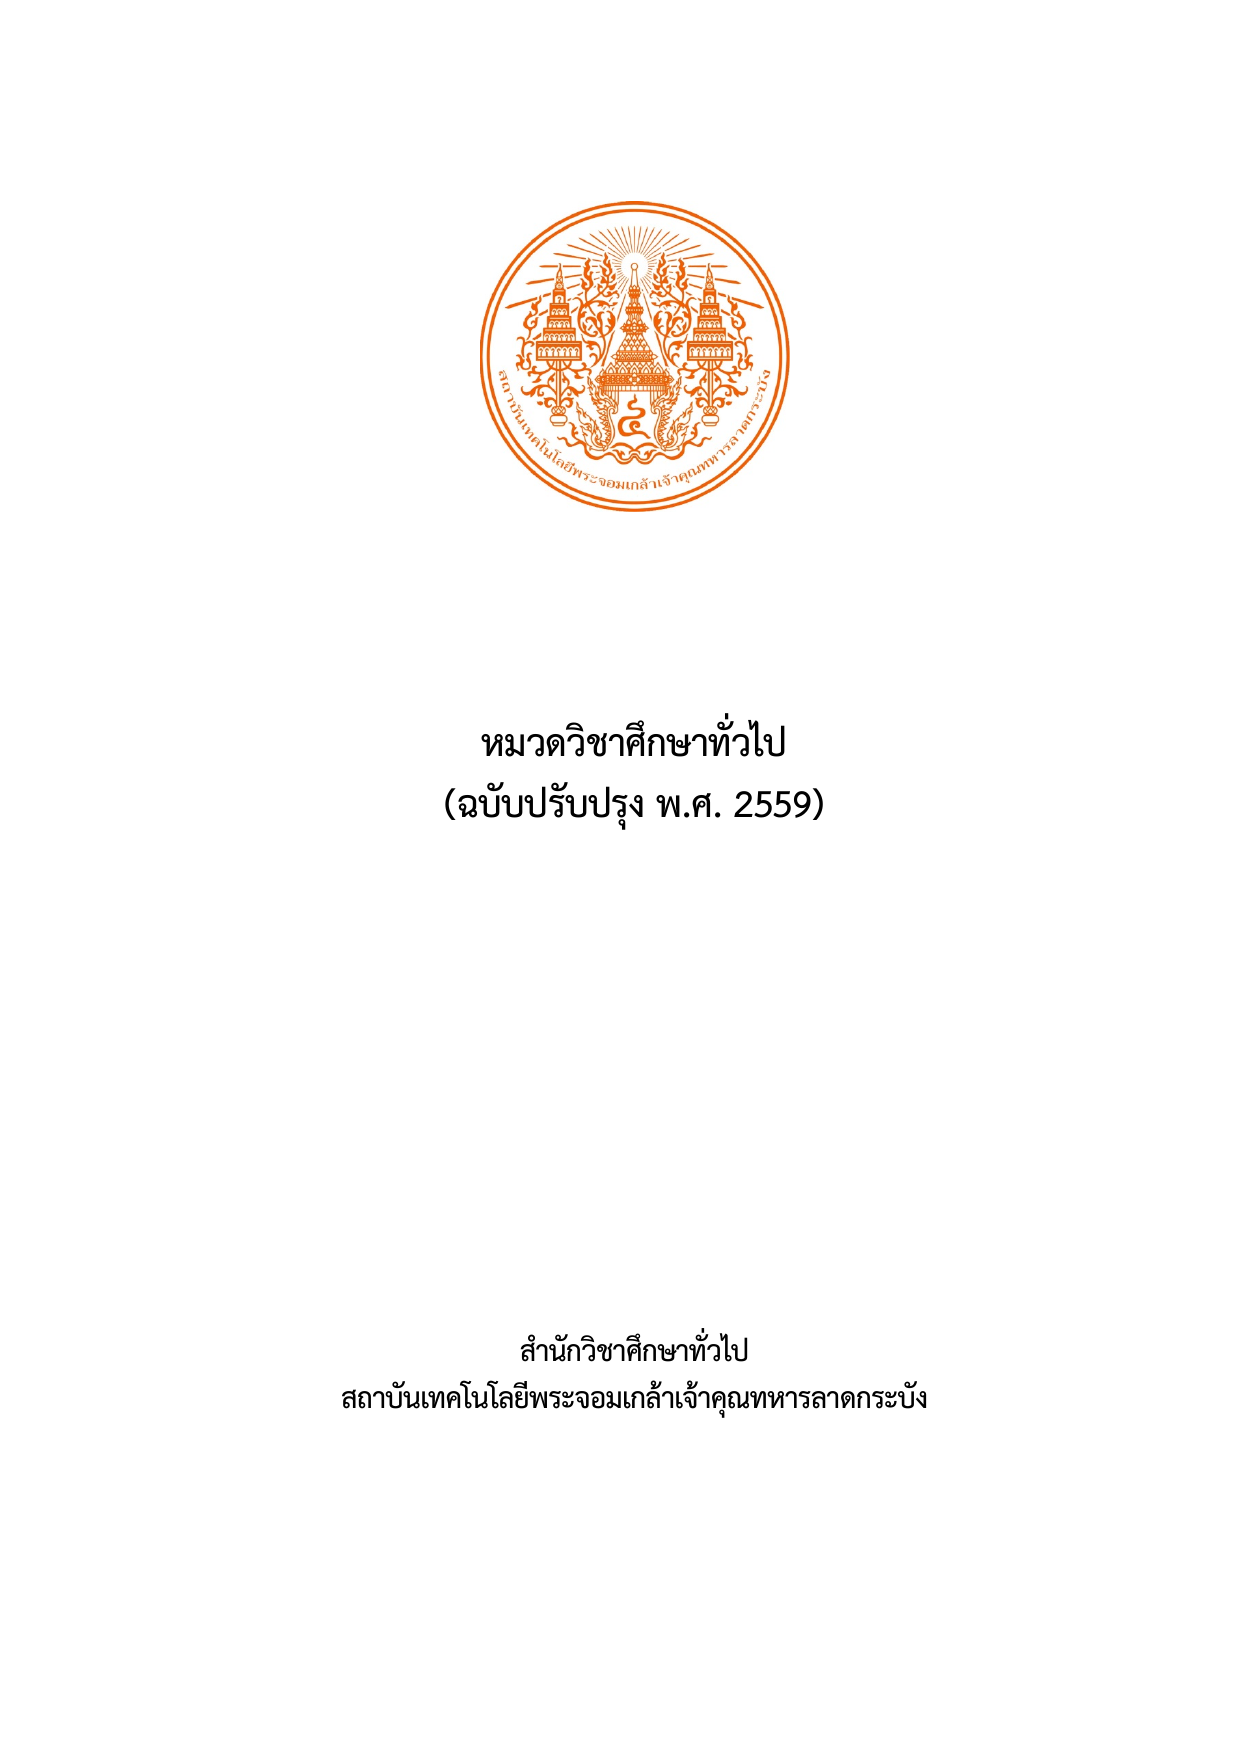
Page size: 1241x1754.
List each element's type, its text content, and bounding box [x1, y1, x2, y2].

text หมวดวิชาศึกษาทั่วไป [177, 709, 1092, 770]
picture [480, 201, 790, 512]
text สถาบันเทคโนโลยีพระจอมเกล้าเจ้าคุณทหารลาดกระบัง [177, 1372, 1092, 1419]
text สำนักวิชาศึกษาทั่วไป [177, 1325, 1092, 1372]
text (ฉบับปรับปรุง พ.ศ. 2559) [177, 770, 1092, 831]
